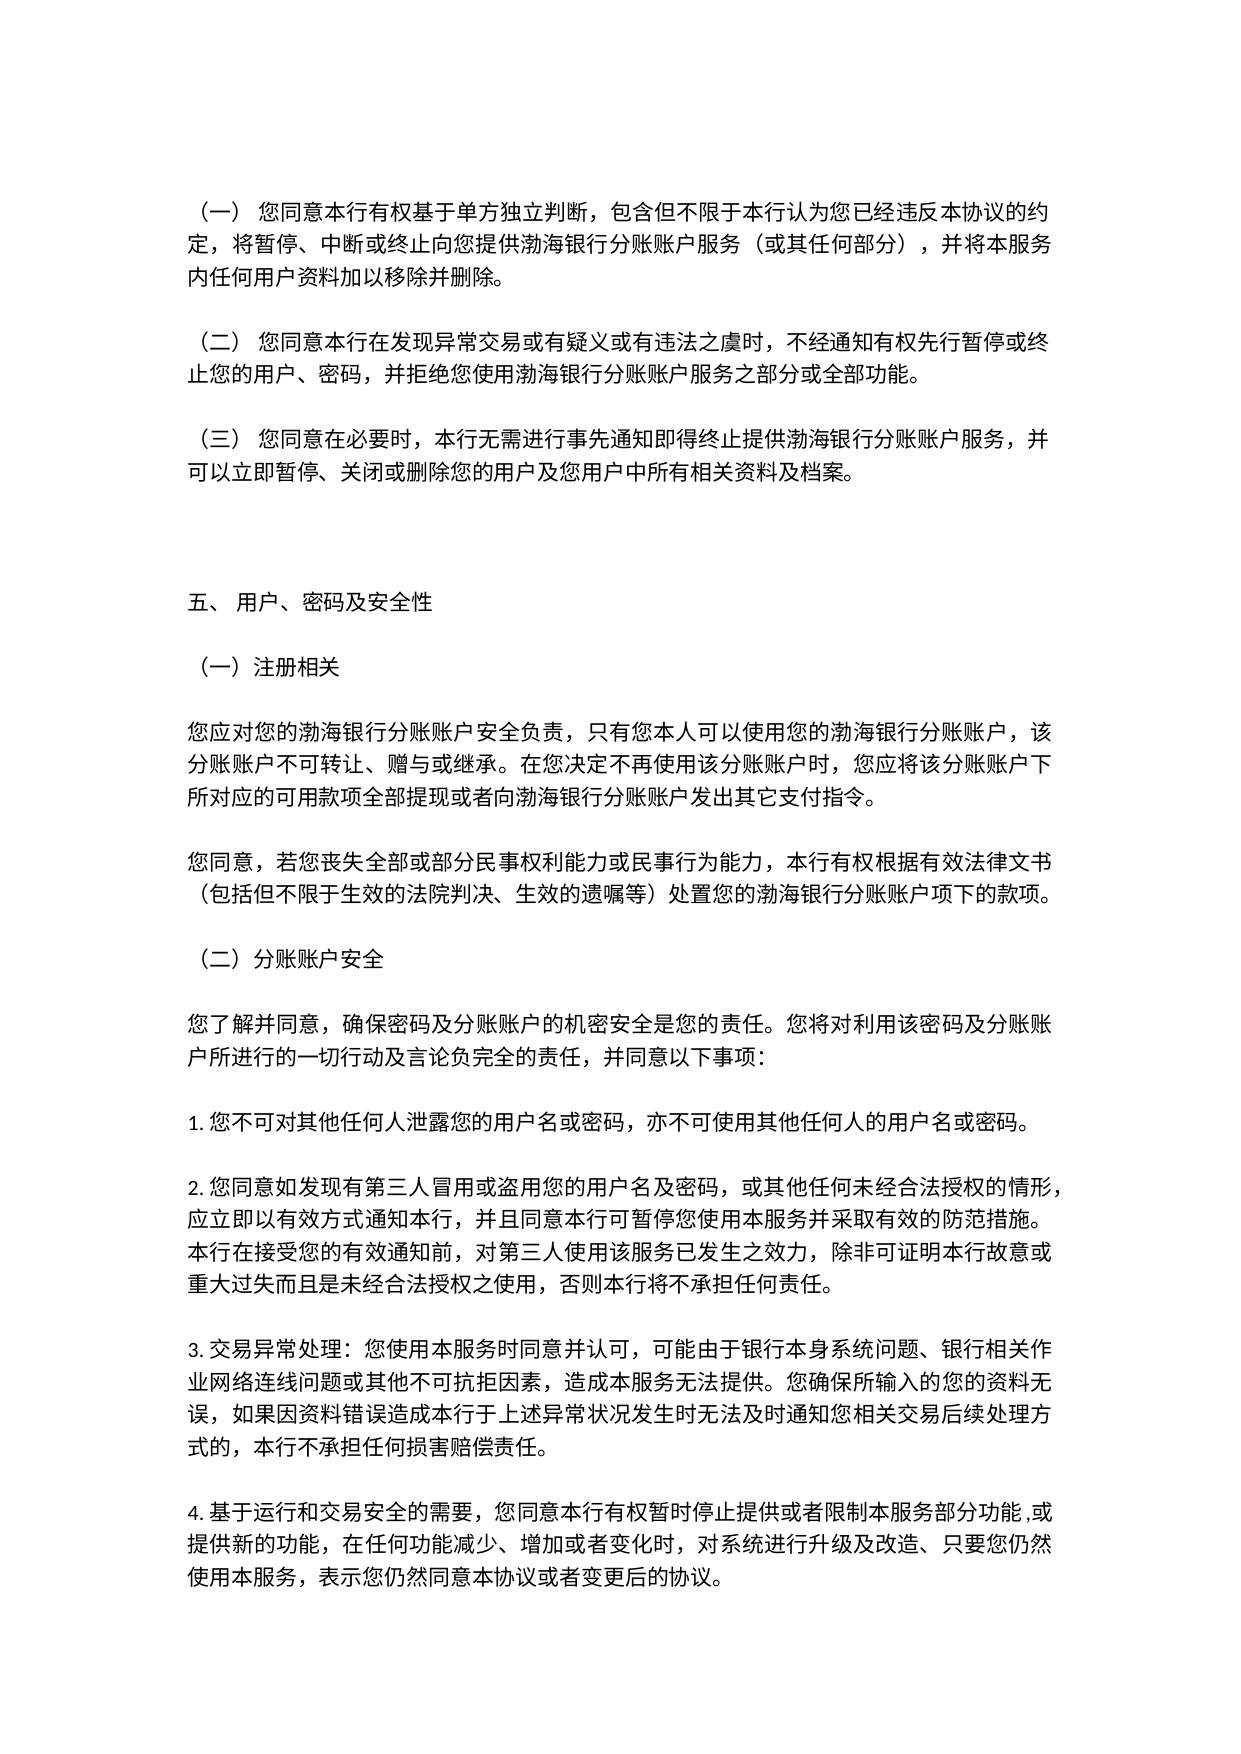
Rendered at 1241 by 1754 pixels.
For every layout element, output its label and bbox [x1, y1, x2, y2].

text [187, 162, 1053, 1592]
